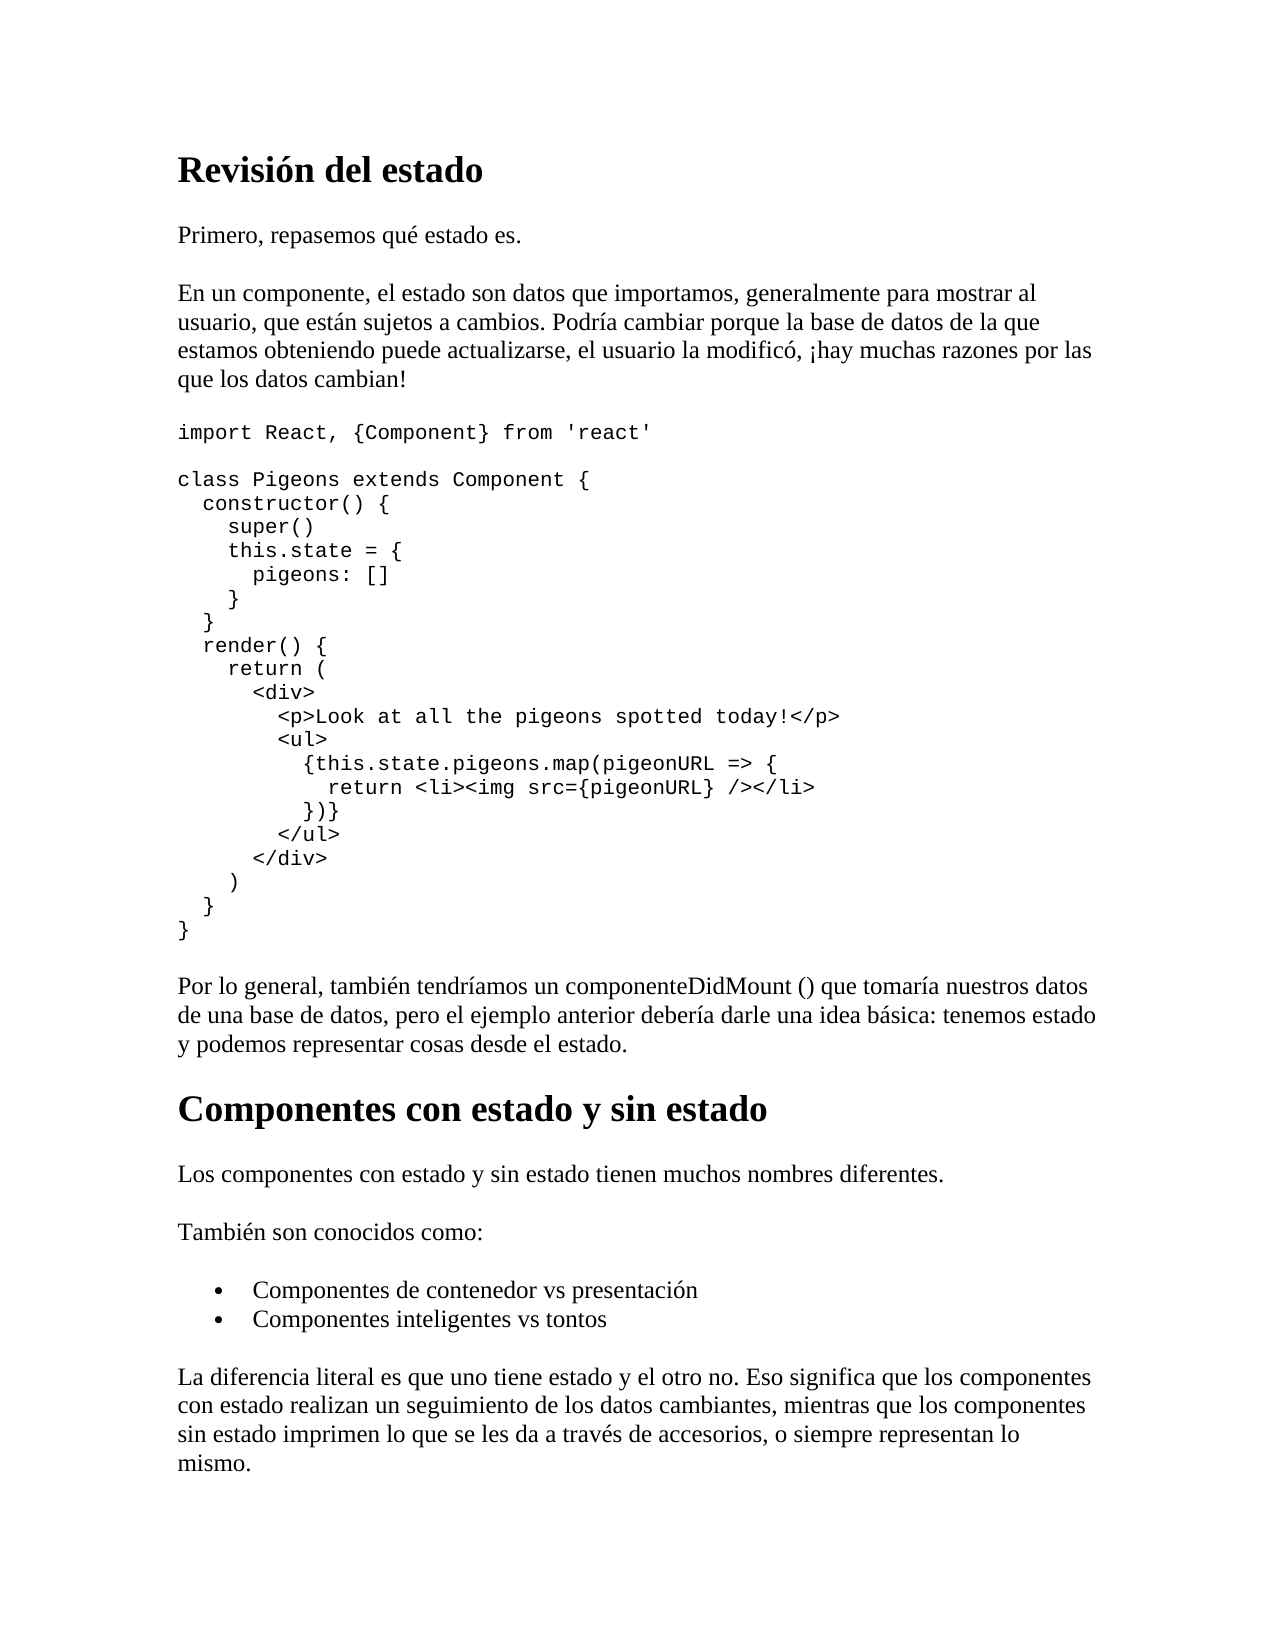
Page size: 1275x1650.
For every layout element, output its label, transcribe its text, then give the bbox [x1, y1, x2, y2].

list Componentes inteligentes vs tontos [215, 1304, 1098, 1332]
text ) [177, 871, 1098, 895]
list Componentes de contenedor vs presentación [215, 1275, 1098, 1304]
text } [177, 587, 1098, 611]
text Los componentes con estado y sin estado tienen muchos nombres diferentes. [177, 1159, 1098, 1188]
text return <li><img src={pigeonURL} /></li> [177, 777, 1098, 800]
text La diferencia literal es que uno tiene estado y el otro no. Eso significa que los componentes con estado realizan un seguimiento de los datos cambiantes, mientras que los componentes sin estado imprimen lo que se les da a través de accesorios, o siempre representan lo mismo. [177, 1362, 1098, 1477]
text super() [177, 517, 1098, 540]
text render() { [177, 635, 1098, 658]
text })} [177, 800, 1098, 824]
text Primero, repasemos qué estado es. [177, 220, 1098, 249]
text Componentes con estado y sin estado [177, 1087, 1098, 1130]
text constructor() { [177, 493, 1098, 517]
text } [177, 895, 1098, 918]
text <ul> [177, 729, 1098, 753]
text También son conocidos como: [177, 1217, 1098, 1246]
text </ul> [177, 824, 1098, 848]
text } [177, 918, 1098, 942]
text Por lo general, también tendríamos un componenteDidMount () que tomaría nuestros datos de una base de datos, pero el ejemplo anterior debería darle una idea básica: tenemos estado y podemos representar cosas desde el estado. [177, 971, 1098, 1058]
text <p>Look at all the pigeons spotted today!</p> [177, 706, 1098, 729]
text <div> [177, 682, 1098, 706]
text return ( [177, 658, 1098, 682]
text </div> [177, 848, 1098, 871]
text } [177, 611, 1098, 635]
text class Pigeons extends Component { [177, 469, 1098, 493]
text En un componente, el estado son datos que importamos, generalmente para mostrar al usuario, que están sujetos a cambios. Podría cambiar porque la base de datos de la que estamos obteniendo puede actualizarse, el usuario la modificó, ¡hay muchas razones por las que los datos cambian! [177, 278, 1098, 393]
text {this.state.pigeons.map(pigeonURL => { [177, 753, 1098, 777]
text import React, {Component} from 'react' [177, 422, 1098, 446]
text pigeons: [] [177, 564, 1098, 587]
text Revisión del estado [177, 148, 1098, 191]
text this.state = { [177, 540, 1098, 564]
